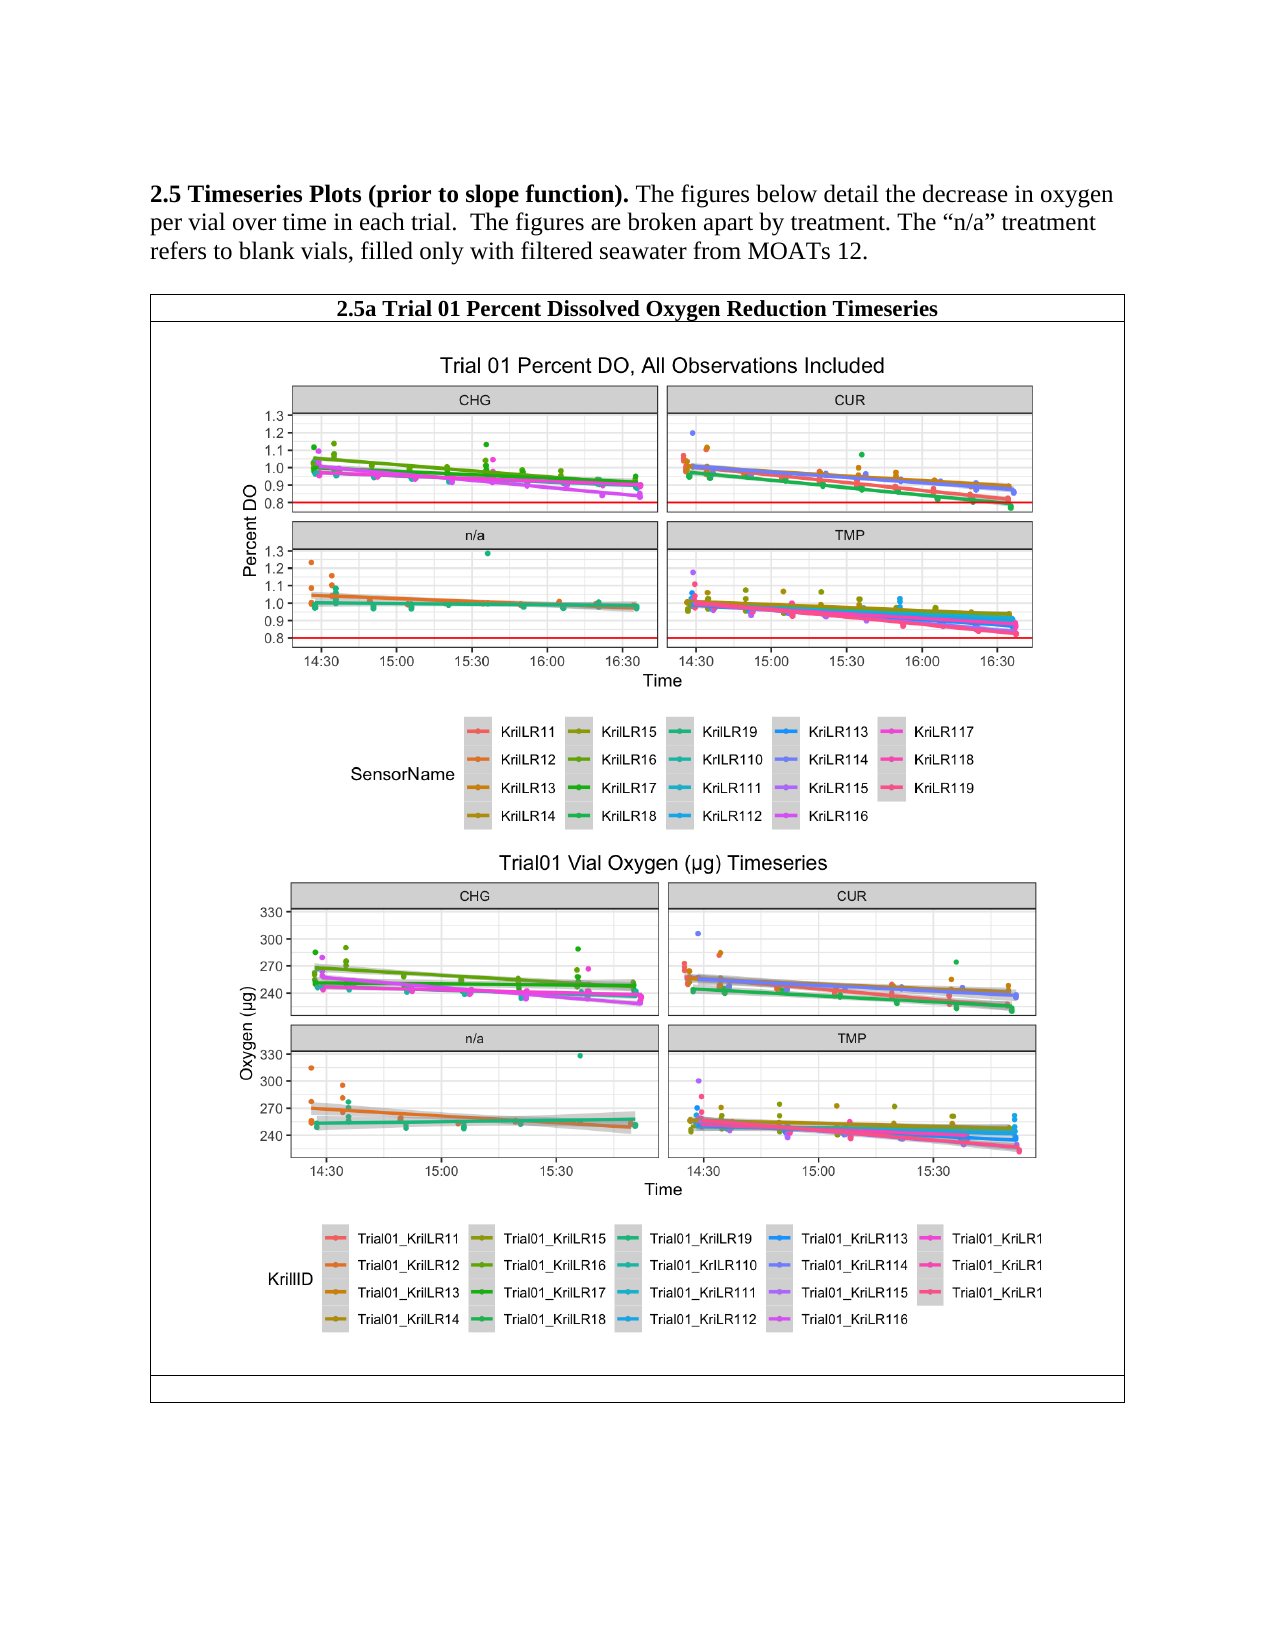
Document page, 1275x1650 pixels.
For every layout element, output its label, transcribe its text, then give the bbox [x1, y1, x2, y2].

table_cell [151, 1376, 1124, 1402]
picture [231, 348, 1044, 1349]
table_header 2.5a Trial 01 Percent Dissolved Oxygen Reduction Timeseries [151, 295, 1124, 321]
text 2.5 Timeseries Plots (prior to slope function). The figures below detail the decrease in oxygen per vial over time in each trial. The figures are broken apart by treatment. The “n/a” treatment refers to blank vials, filled only with filtered seawater from MOATs 12. [150, 179, 1125, 265]
table_cell [151, 322, 1124, 1375]
